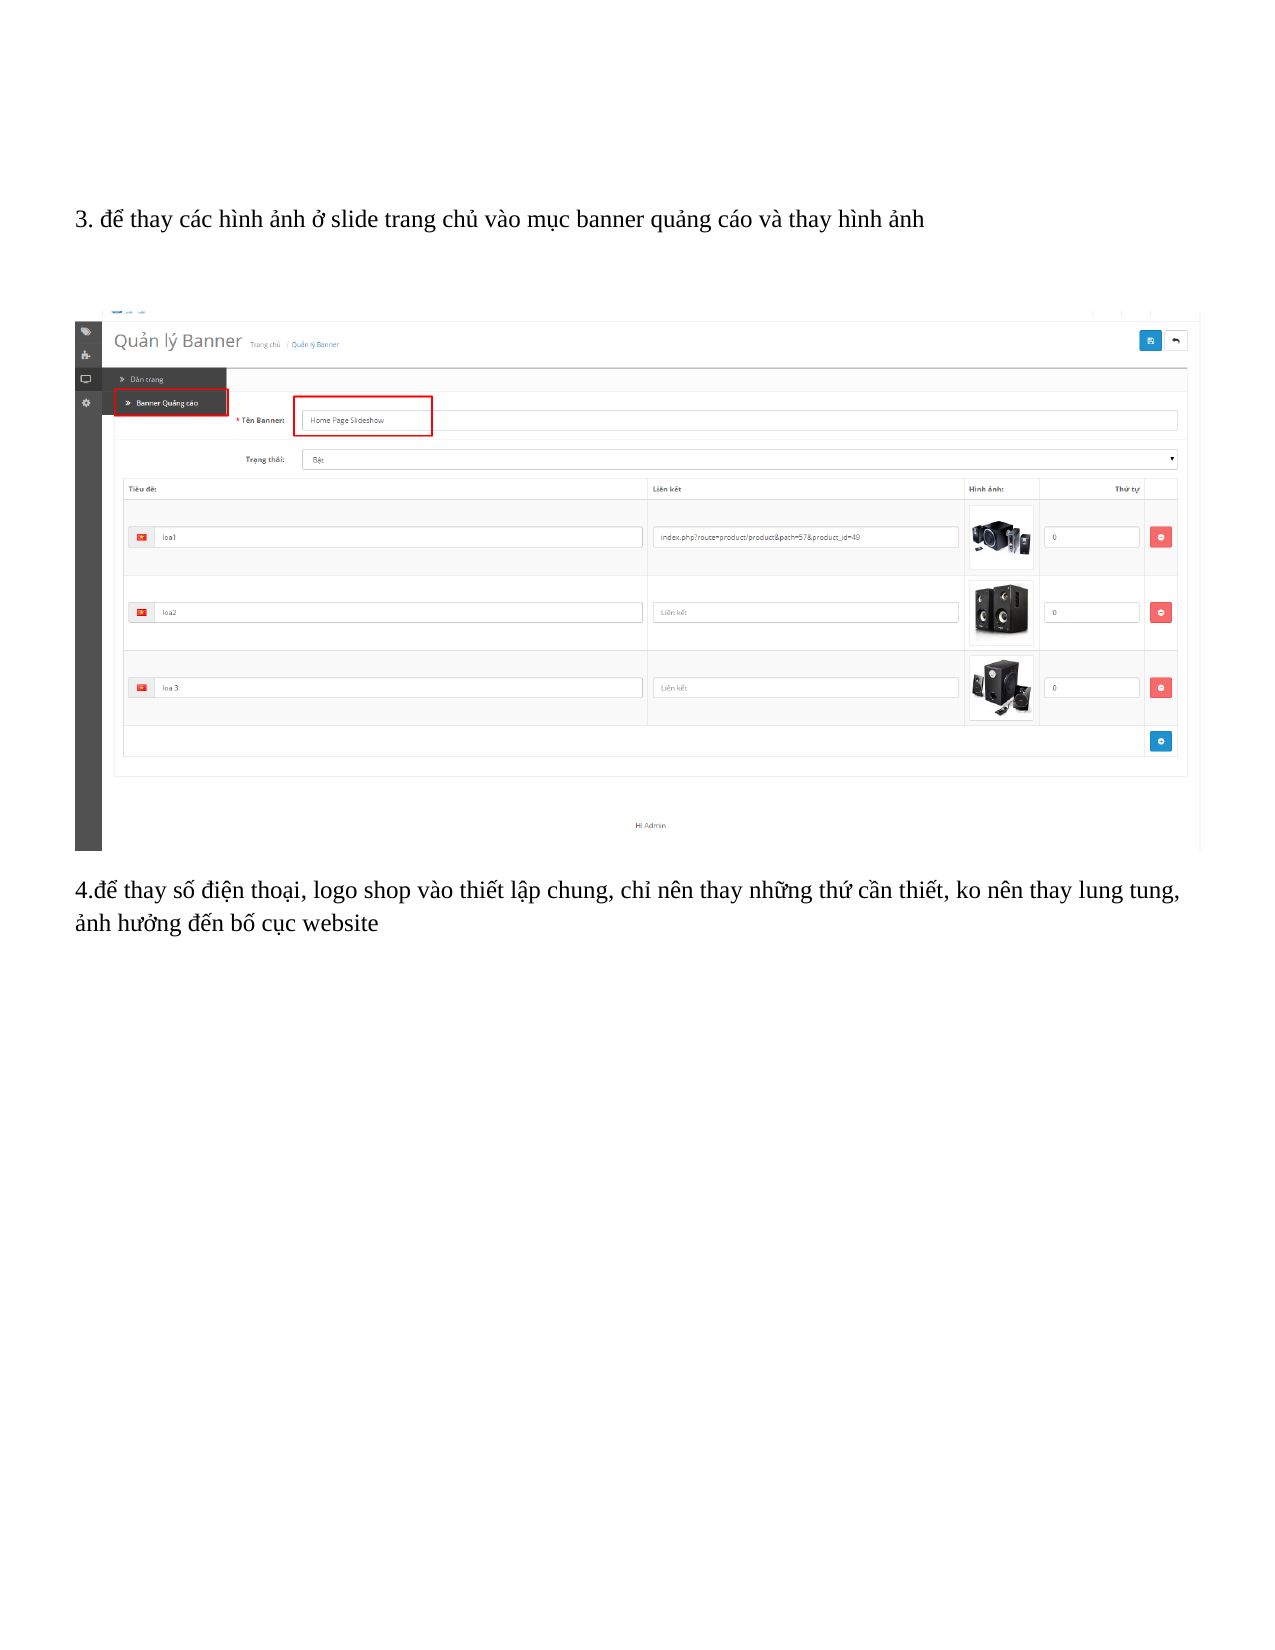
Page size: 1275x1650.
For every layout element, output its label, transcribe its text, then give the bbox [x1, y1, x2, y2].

text 4.để thay số điện thoại, logo shop vào thiết lập chung, chỉ nên thay những thứ cần thiết, ko nên thay lung tung, ảnh hưởng đến bố cục website [75, 875, 1200, 937]
picture [75, 311, 1200, 851]
text 3. để thay các hình ảnh ở slide trang chủ vào mục banner quảng cáo và thay hình ảnh [75, 204, 1200, 233]
